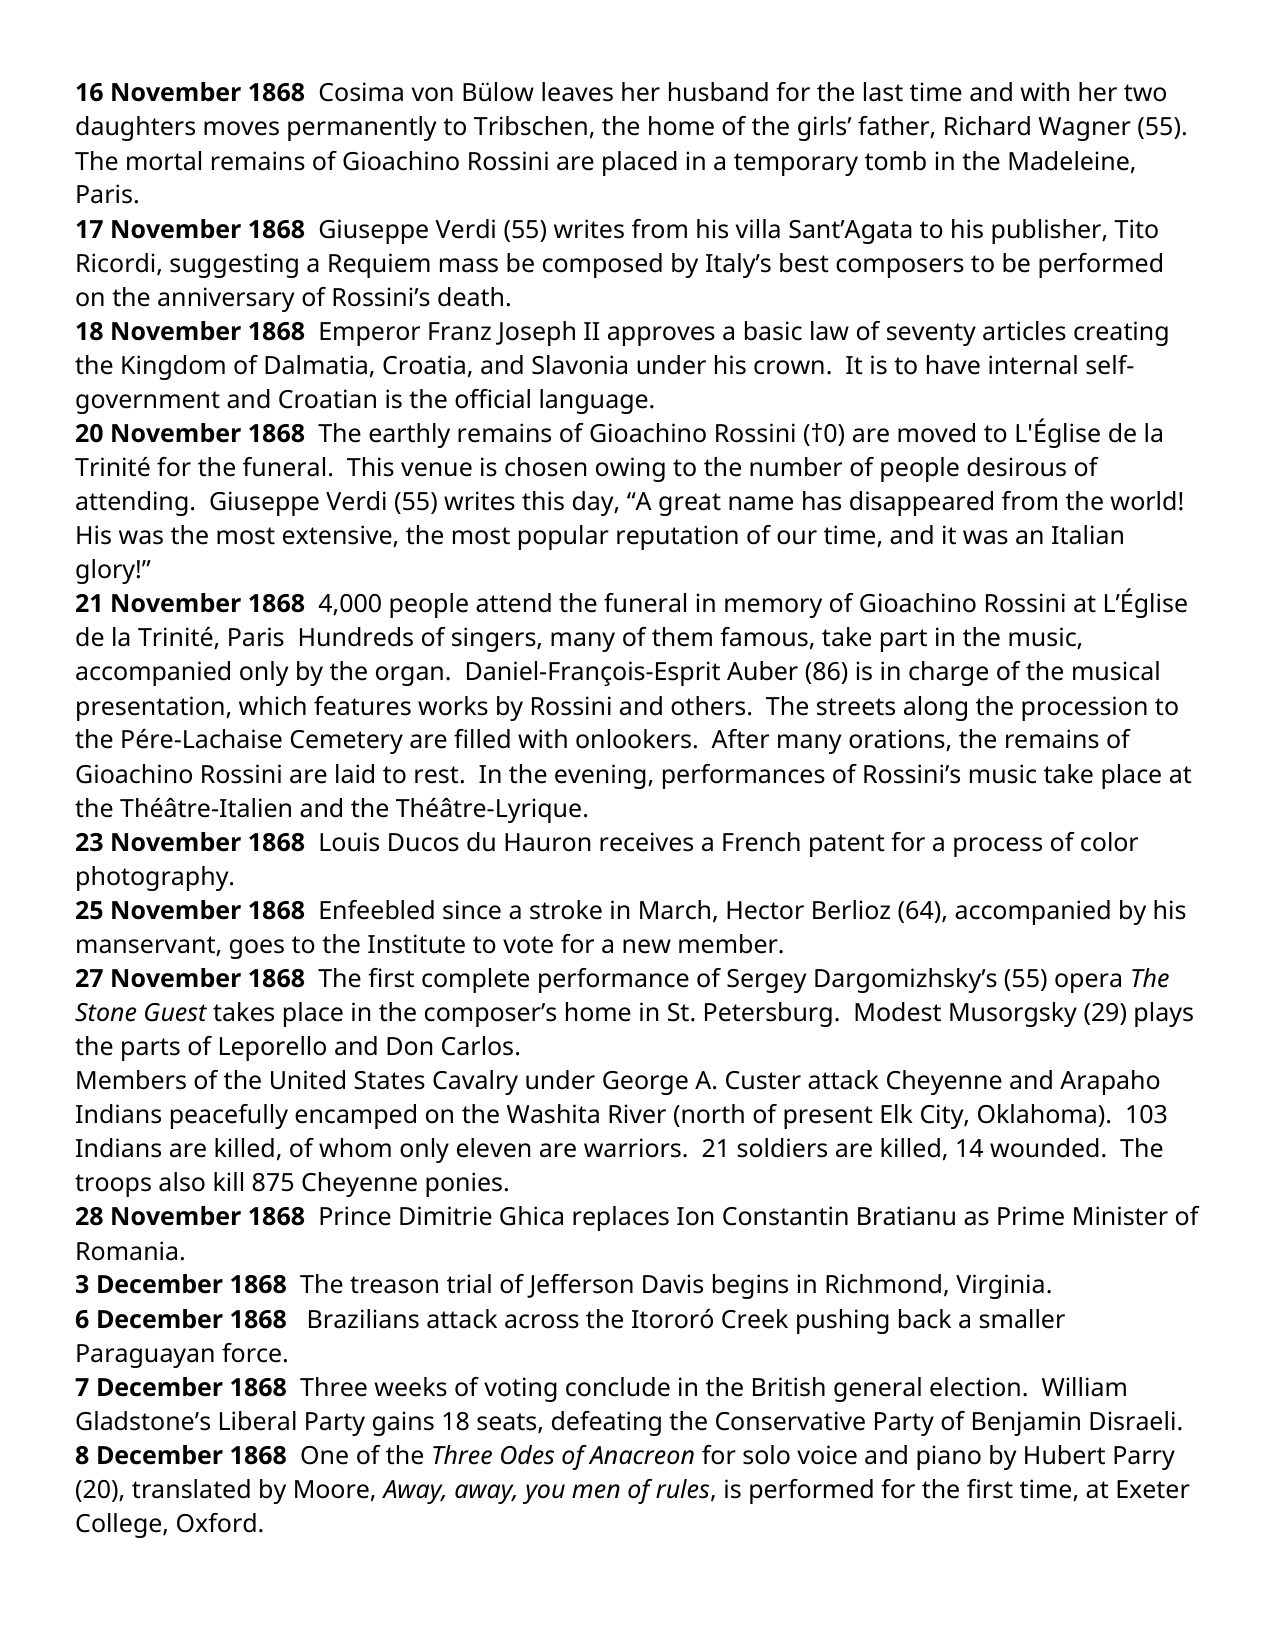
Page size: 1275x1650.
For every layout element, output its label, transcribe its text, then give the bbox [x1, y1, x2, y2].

text 21 November 1868 4,000 people attend the funeral in memory of Gioachino Rossini at L’Église de la Trinité, Paris Hundreds of singers, many of them famous, take part in the music, accompanied only by the organ. Daniel-François-Esprit Auber (86) is in charge of the musical presentation, which features works by Rossini and others. The streets along the procession to the Pére-Lachaise Cemetery are filled with onlookers. After many orations, the remains of Gioachino Rossini are laid to rest. In the evening, performances of Rossini’s music take place at the Théâtre-Italien and the Théâtre-Lyrique. [75, 586, 1200, 824]
text The mortal remains of Gioachino Rossini are placed in a temporary tomb in the Madeleine, Paris. [75, 143, 1200, 211]
text 7 December 1868 Three weeks of voting conclude in the British general election. William Gladstone’s Liberal Party gains 18 seats, defeating the Conservative Party of Benjamin Disraeli. [75, 1369, 1200, 1437]
text 25 November 1868 Enfeebled since a stroke in March, Hector Berlioz (64), accompanied by his manservant, goes to the Institute to vote for a new member. [75, 892, 1200, 961]
text 6 December 1868 Brazilians attack across the Itororó Creek pushing back a smaller Paraguayan force. [75, 1301, 1200, 1369]
text 28 November 1868 Prince Dimitrie Ghica replaces Ion Constantin Bratianu as Prime Minister of Romania. [75, 1199, 1200, 1267]
text 3 December 1868 The treason trial of Jefferson Davis begins in Richmond, Virginia. [75, 1267, 1200, 1301]
text 18 November 1868 Emperor Franz Joseph II approves a basic law of seventy articles creating the Kingdom of Dalmatia, Croatia, and Slavonia under his crown. It is to have internal self-government and Croatian is the official language. [75, 313, 1200, 416]
text 23 November 1868 Louis Ducos du Hauron receives a French patent for a process of color photography. [75, 824, 1200, 892]
text 8 December 1868 One of the Three Odes of Anacreon for solo voice and piano by Hubert Parry (20), translated by Moore, Away, away, you men of rules, is performed for the first time, at Exeter College, Oxford. [75, 1437, 1200, 1540]
text 20 November 1868 The earthly remains of Gioachino Rossini (†0) are moved to L'Église de la Trinité for the funeral. This venue is chosen owing to the number of people desirous of attending. Giuseppe Verdi (55) writes this day, “A great name has disappeared from the world! His was the most extensive, the most popular reputation of our time, and it was an Italian glory!” [75, 416, 1200, 586]
text 17 November 1868 Giuseppe Verdi (55) writes from his villa Sant’Agata to his publisher, Tito Ricordi, suggesting a Requiem mass be composed by Italy’s best composers to be performed on the anniversary of Rossini’s death. [75, 211, 1200, 313]
text 16 November 1868 Cosima von Bülow leaves her husband for the last time and with her two daughters moves permanently to Tribschen, the home of the girls’ father, Richard Wagner (55). [75, 75, 1200, 143]
text Members of the United States Cavalry under George A. Custer attack Cheyenne and Arapaho Indians peacefully encamped on the Washita River (north of present Elk City, Oklahoma). 103 Indians are killed, of whom only eleven are warriors. 21 soldiers are killed, 14 wounded. The troops also kill 875 Cheyenne ponies. [75, 1063, 1200, 1199]
text 27 November 1868 The first complete performance of Sergey Dargomizhsky’s (55) opera The Stone Guest takes place in the composer’s home in St. Petersburg. Modest Musorgsky (29) plays the parts of Leporello and Don Carlos. [75, 961, 1200, 1063]
